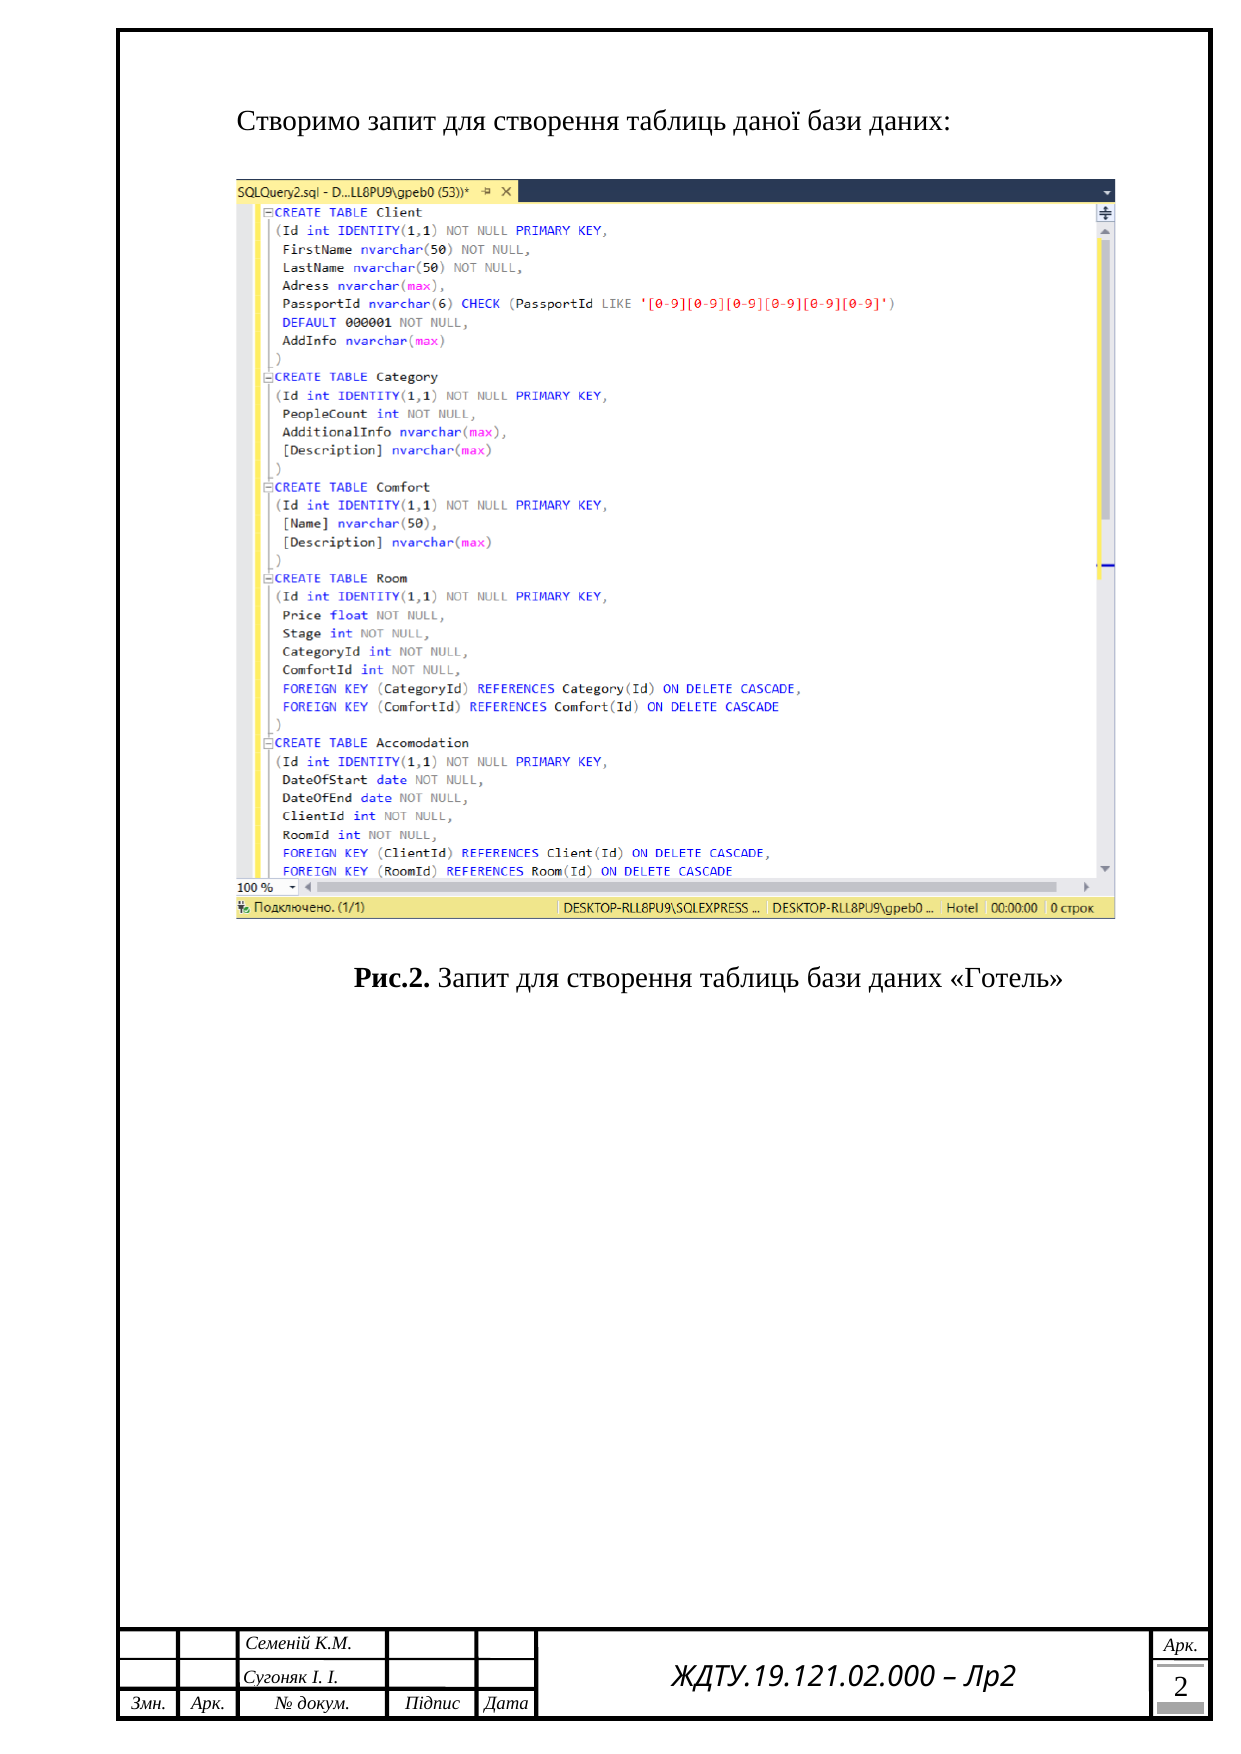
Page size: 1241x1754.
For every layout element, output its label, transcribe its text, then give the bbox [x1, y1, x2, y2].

picture [236, 179, 1116, 919]
text Рис.2. Запит для створення таблиць бази даних «Готель» [148, 961, 1181, 994]
text Cтворимо запит для створення таблиць даної бази даних: [148, 103, 1181, 136]
